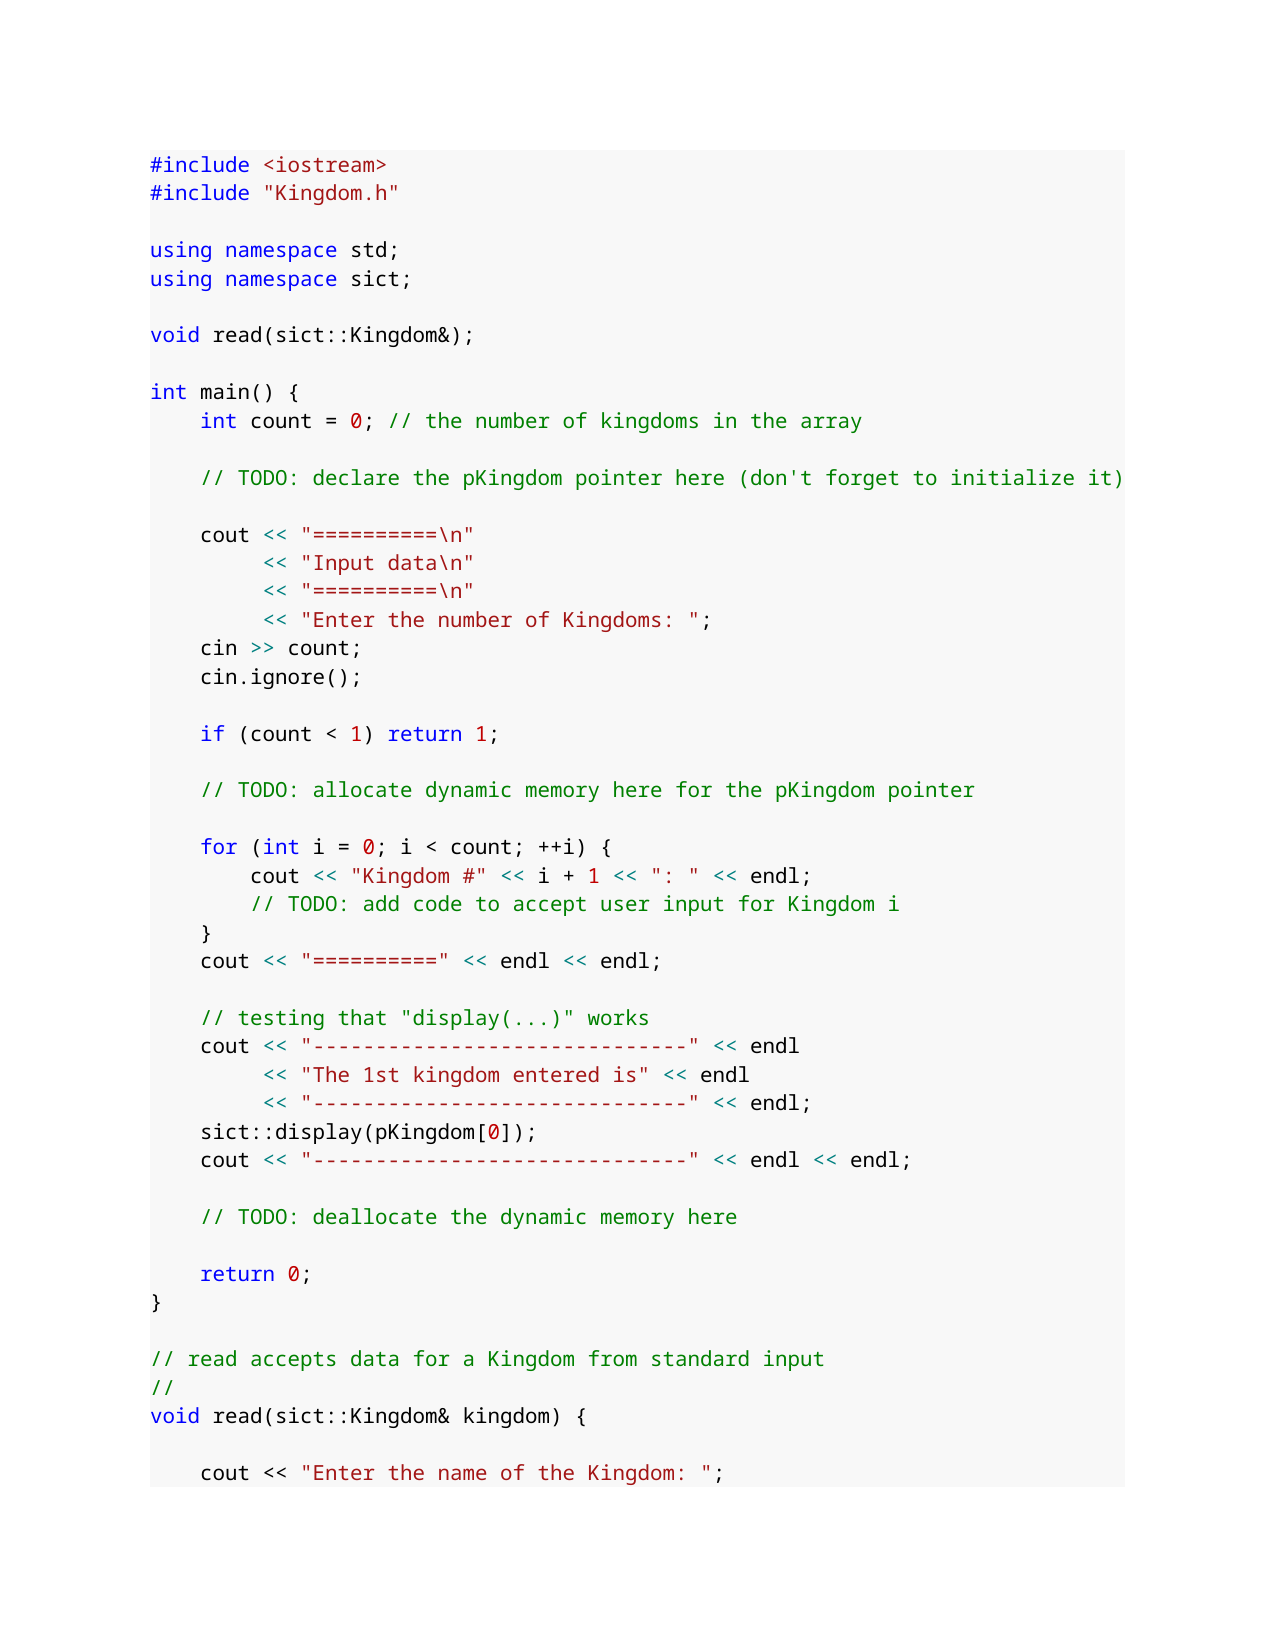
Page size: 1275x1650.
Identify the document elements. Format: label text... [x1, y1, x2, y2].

text using namespace std; [150, 235, 1125, 264]
text cin >> count; [150, 633, 1125, 662]
text // TODO: deallocate the dynamic memory here [150, 1202, 1125, 1231]
text #include "Kingdom.h" [150, 178, 1125, 207]
text cout << "Enter the name of the Kingdom: "; [150, 1458, 1125, 1487]
text << "Enter the number of Kingdoms: "; [150, 605, 1125, 633]
text void read(sict::Kingdom& kingdom) { [150, 1401, 1125, 1430]
text #include <iostream> [150, 150, 1125, 178]
text int main() { [150, 377, 1125, 406]
text << "------------------------------" << endl; [150, 1088, 1125, 1117]
text return 0; [150, 1259, 1125, 1287]
text // TODO: add code to accept user input for Kingdom i [150, 889, 1125, 918]
text cout << "==========\n" [150, 520, 1125, 548]
text cin.ignore(); [150, 662, 1125, 690]
text for (int i = 0; i < count; ++i) { [150, 832, 1125, 861]
text cout << "------------------------------" << endl [150, 1032, 1125, 1060]
text << "The 1st kingdom entered is" << endl [150, 1060, 1125, 1088]
text << "Input data\n" [150, 548, 1125, 577]
text void read(sict::Kingdom&); [150, 321, 1125, 349]
text // TODO: allocate dynamic memory here for the pKingdom pointer [150, 776, 1125, 804]
text // read accepts data for a Kingdom from standard input [150, 1344, 1125, 1373]
text // [150, 1373, 1125, 1401]
text if (count < 1) return 1; [150, 719, 1125, 747]
text } [150, 1287, 1125, 1316]
text int count = 0; // the number of kingdoms in the array [150, 406, 1125, 434]
text // TODO: declare the pKingdom pointer here (don't forget to initialize it) [150, 463, 1125, 491]
text // testing that "display(...)" works [150, 1003, 1125, 1032]
text sict::display(pKingdom[0]); [150, 1117, 1125, 1145]
text using namespace sict; [150, 264, 1125, 292]
text cout << "Kingdom #" << i + 1 << ": " << endl; [150, 861, 1125, 889]
text } [150, 918, 1125, 946]
text cout << "==========" << endl << endl; [150, 946, 1125, 975]
text << "==========\n" [150, 577, 1125, 605]
text cout << "------------------------------" << endl << endl; [150, 1145, 1125, 1174]
